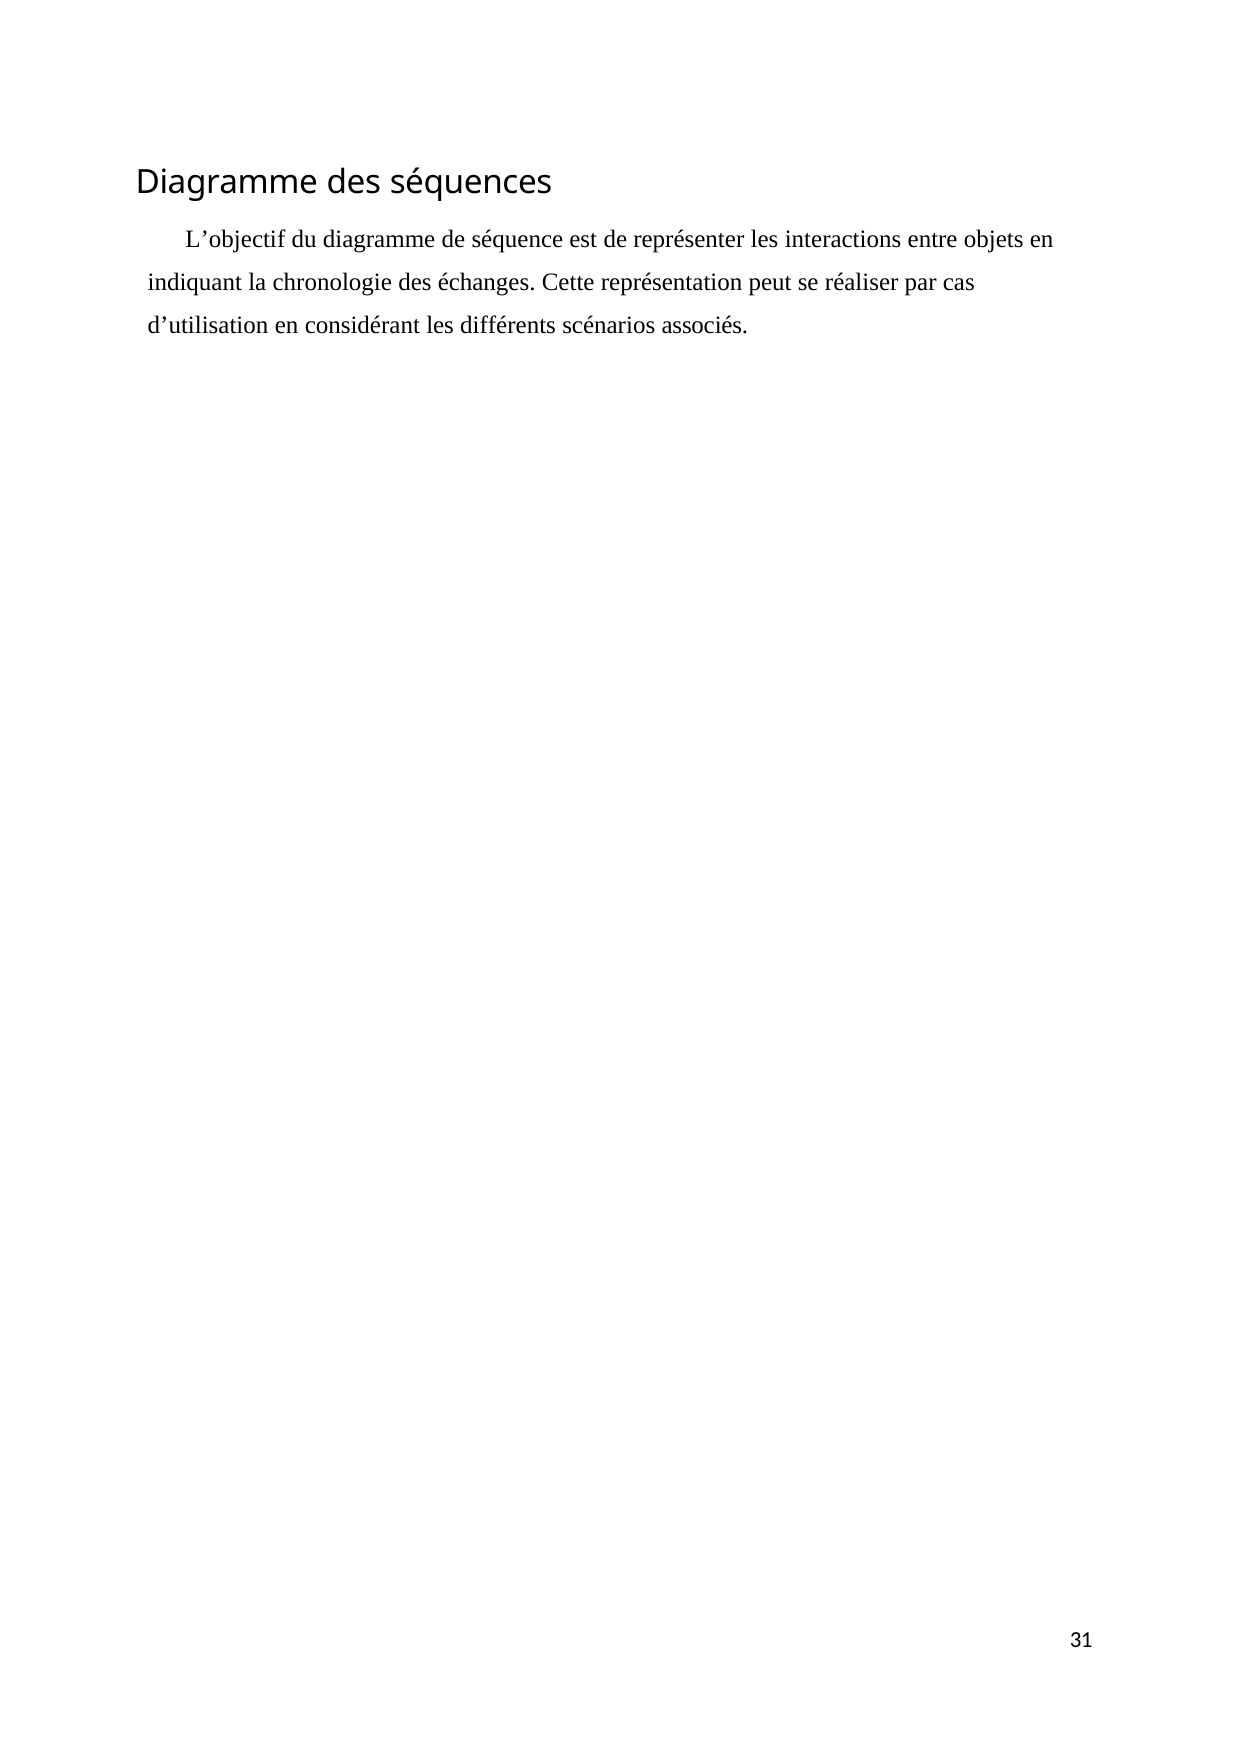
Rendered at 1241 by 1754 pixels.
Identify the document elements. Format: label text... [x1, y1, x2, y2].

text d’utilisation en considérant les différents scénarios associés. [147, 310, 1173, 339]
text L’objectif du diagramme de séquence est de représenter les interactions entre objets en indiquant la chronologie des échanges. Cette représentation peut se réaliser par cas [147, 224, 1086, 296]
subtitle Diagramme des séquences [135, 158, 1173, 203]
